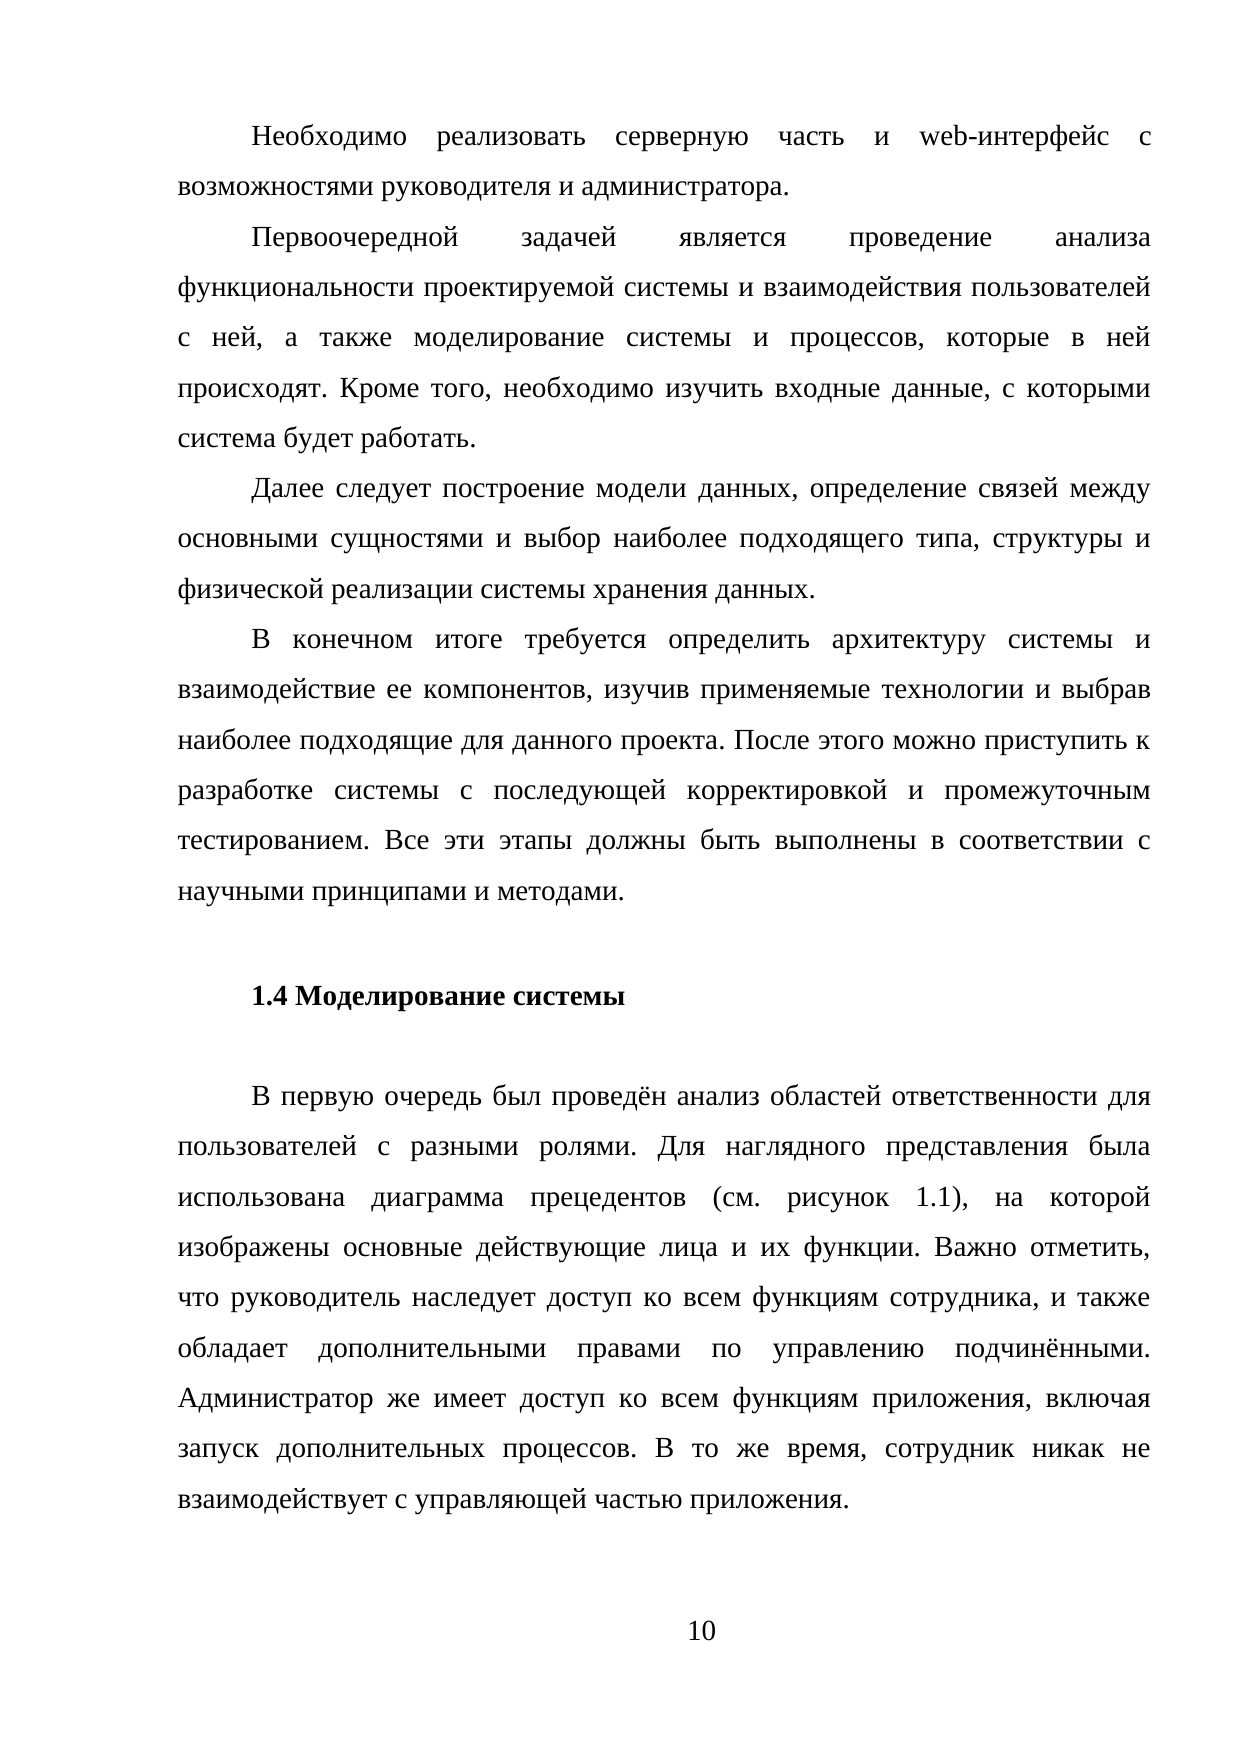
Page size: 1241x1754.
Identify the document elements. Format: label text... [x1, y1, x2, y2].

subtitle Моделирование системы [251, 978, 1152, 1011]
text В конечном итоге требуется определить архитектуру системы и взаимодействие ее компонентов, изучив применяемые технологии и выбрав наиболее подходящие для данного проекта. После этого можно приступить к разработке системы с последующей корректировкой и промежуточным тестированием. Все эти этапы должны быть выполнены в соответствии с научными принципами и методами. [177, 621, 1152, 906]
text Далее следует построение модели данных, определение связей между основными сущностями и выбор наиболее подходящего типа, структуры и физической реализации системы хранения данных. [177, 470, 1152, 604]
text В первую очередь был проведён анализ областей ответственности для пользователей с разными ролями. Для наглядного представления была использована диаграмма прецедентов (см. рисунок 1.1), на которой изображены основные действующие лица и их функции. Важно отметить, что руководитель наследует доступ ко всем функциям сотрудника, и также обладает дополнительными правами по управлению подчинёнными. Администратор же имеет доступ ко всем функциям приложения, включая запуск дополнительных процессов. В то же время, сотрудник никак не взаимодействует с управляющей частью приложения. [177, 1078, 1152, 1514]
text Необходимо реализовать серверную часть и web-интерфейс с возможностями руководителя и администратора. [177, 118, 1152, 202]
